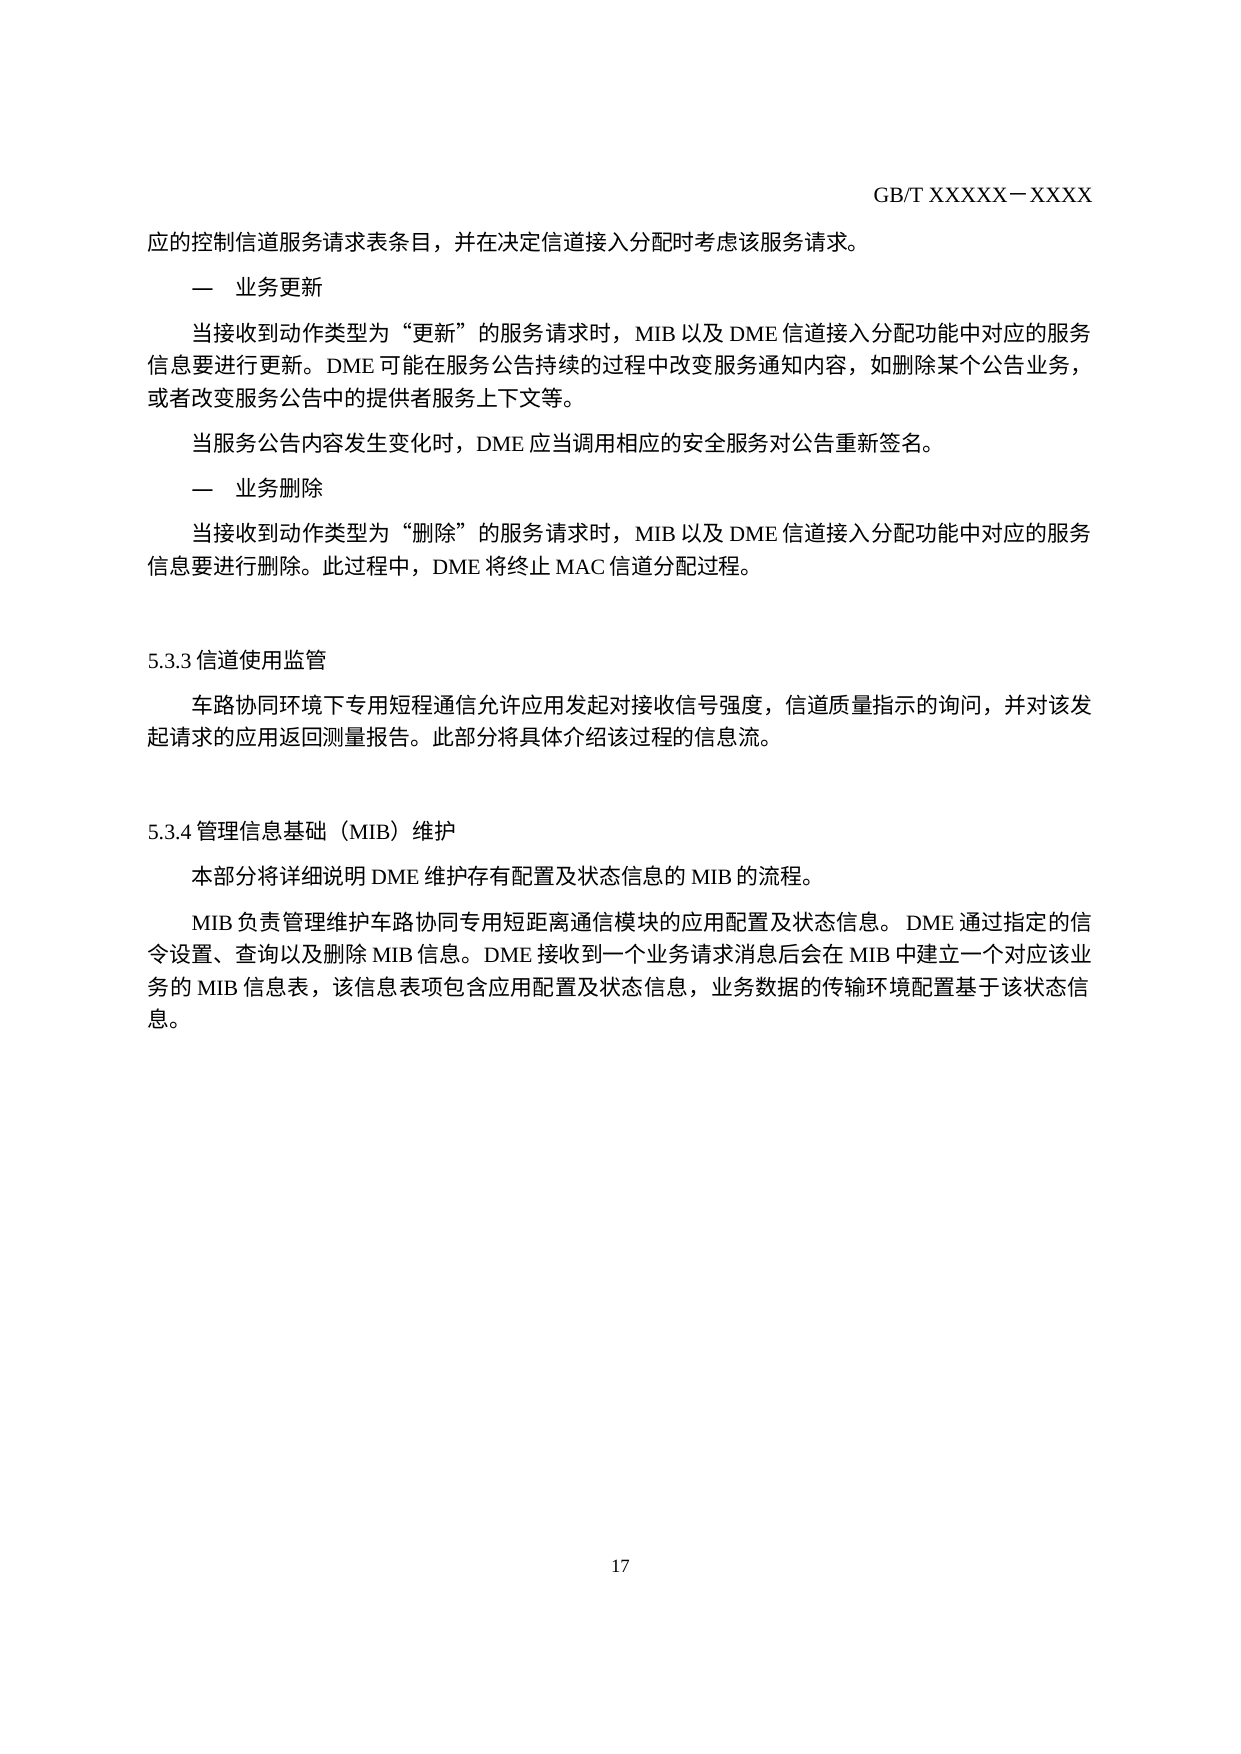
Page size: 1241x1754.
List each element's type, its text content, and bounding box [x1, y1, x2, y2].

list 业务更新 [191, 270, 1092, 303]
text 车路协同环境下专用短程通信允许应用发起对接收信号强度，信道质量指示的询问，并对该发起请求的应用返回测量报告。此部分将具体介绍该过程的信息流。 [148, 687, 1092, 752]
text 5.3.4管理信息基础（MIB）维护 [148, 814, 1092, 846]
text 当服务公告内容发生变化时，DME应当调用相应的安全服务对公告重新签名。 [148, 425, 1092, 458]
list 业务删除 [191, 471, 1092, 503]
text MIB负责管理维护车路协同专用短距离通信模块的应用配置及状态信息。DME通过指定的信令设置、查询以及删除MIB信息。DME接收到一个业务请求消息后会在MIB中建立一个对应该业务的MIB信息表，该信息表项包含应用配置及状态信息，业务数据的传输环境配置基于该状态信息。 [148, 904, 1092, 1034]
text 当接收到动作类型为“更新”的服务请求时，MIB以及DME信道接入分配功能中对应的服务信息要进行更新。DME可能在服务公告持续的过程中改变服务通知内容，如删除某个公告业务，或者改变服务公告中的提供者服务上下文等。 [148, 315, 1092, 413]
text 本部分将详细说明DME维护存有配置及状态信息的MIB的流程。 [148, 859, 1092, 892]
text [148, 225, 1092, 257]
text 当接收到动作类型为“删除”的服务请求时，MIB以及DME信道接入分配功能中对应的服务信息要进行删除。此过程中，DME将终止MAC信道分配过程。 [148, 516, 1092, 581]
text 5.3.3信道使用监管 [148, 642, 1092, 675]
